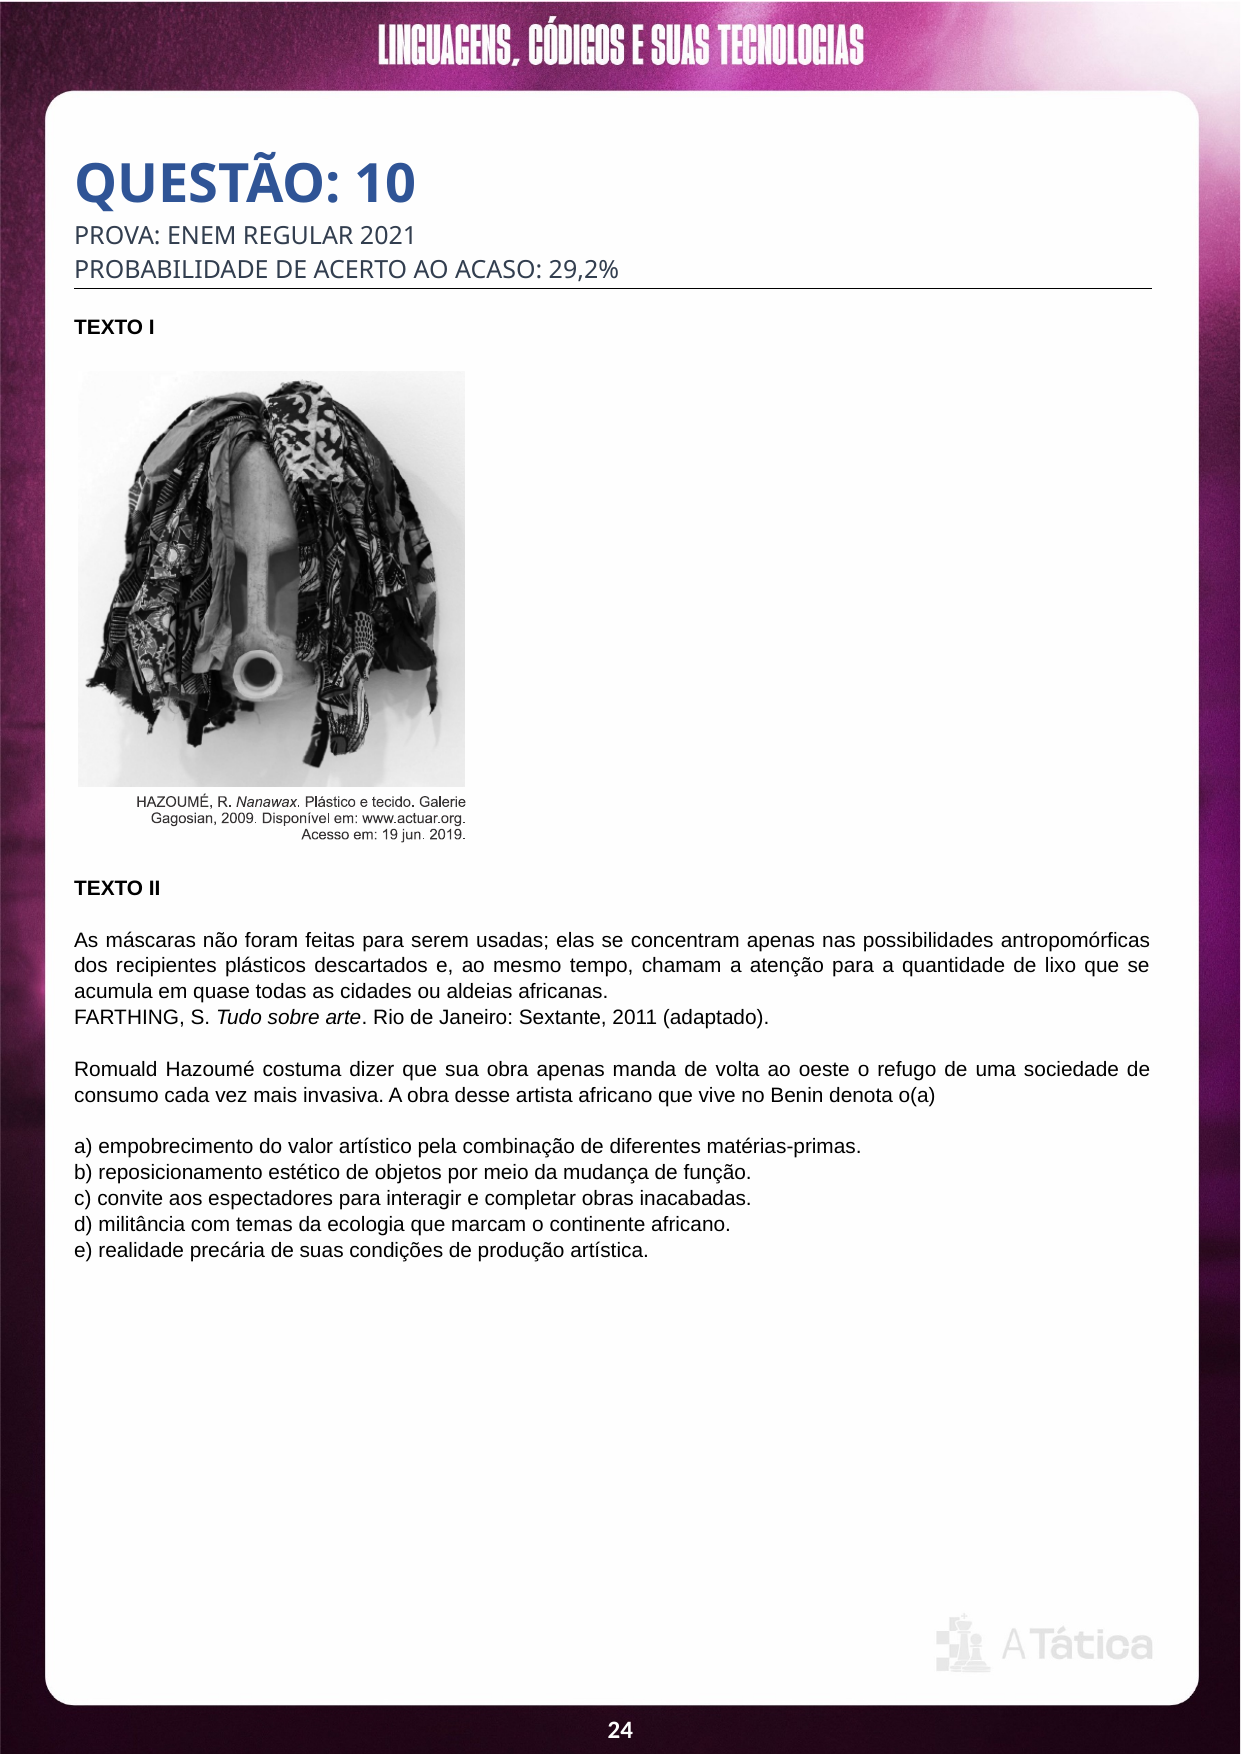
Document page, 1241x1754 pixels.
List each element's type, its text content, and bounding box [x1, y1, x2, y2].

text PROVA: ENEM REGULAR 2021 [74, 218, 1152, 252]
text Romuald Hazoumé costuma dizer que sua obra apenas manda de volta ao oeste o refugo de uma sociedade de consumo cada vez mais invasiva. A obra desse artista africano que vive no Benin denota o(a) [74, 1057, 1152, 1106]
text TEXTO II [74, 876, 1152, 900]
text a) empobrecimento do valor artístico pela combinação de diferentes matérias-primas. [74, 1108, 1152, 1158]
text d) militância com temas da ecologia que marcam o continente africano. [74, 1212, 1152, 1236]
text As máscaras não foram feitas para serem usadas; elas se concentram apenas nas possibilidades antropomórficas dos recipientes plásticos descartados e, ao mesmo tempo, chamam a atenção para a quantidade de lixo que se acumula em quase todas as cidades ou aldeias africanas. [74, 927, 1152, 1003]
text QUESTÃO: 10 [74, 144, 1152, 218]
picture [0, 1, 1241, 1754]
text e) realidade precária de suas condições de produção artística. [74, 1237, 1152, 1261]
text TEXTO I [74, 315, 1152, 339]
text c) convite aos espectadores para interagir e completar obras inacabadas. [74, 1186, 1152, 1210]
text b) reposicionamento estético de objetos por meio da mudança de função. [74, 1160, 1152, 1184]
text PROBABILIDADE DE ACERTO AO ACASO: 29,2% [74, 252, 1152, 288]
text FARTHING, S. Tudo sobre arte. Rio de Janeiro: Sextante, 2011 (adaptado). [74, 1005, 1152, 1029]
